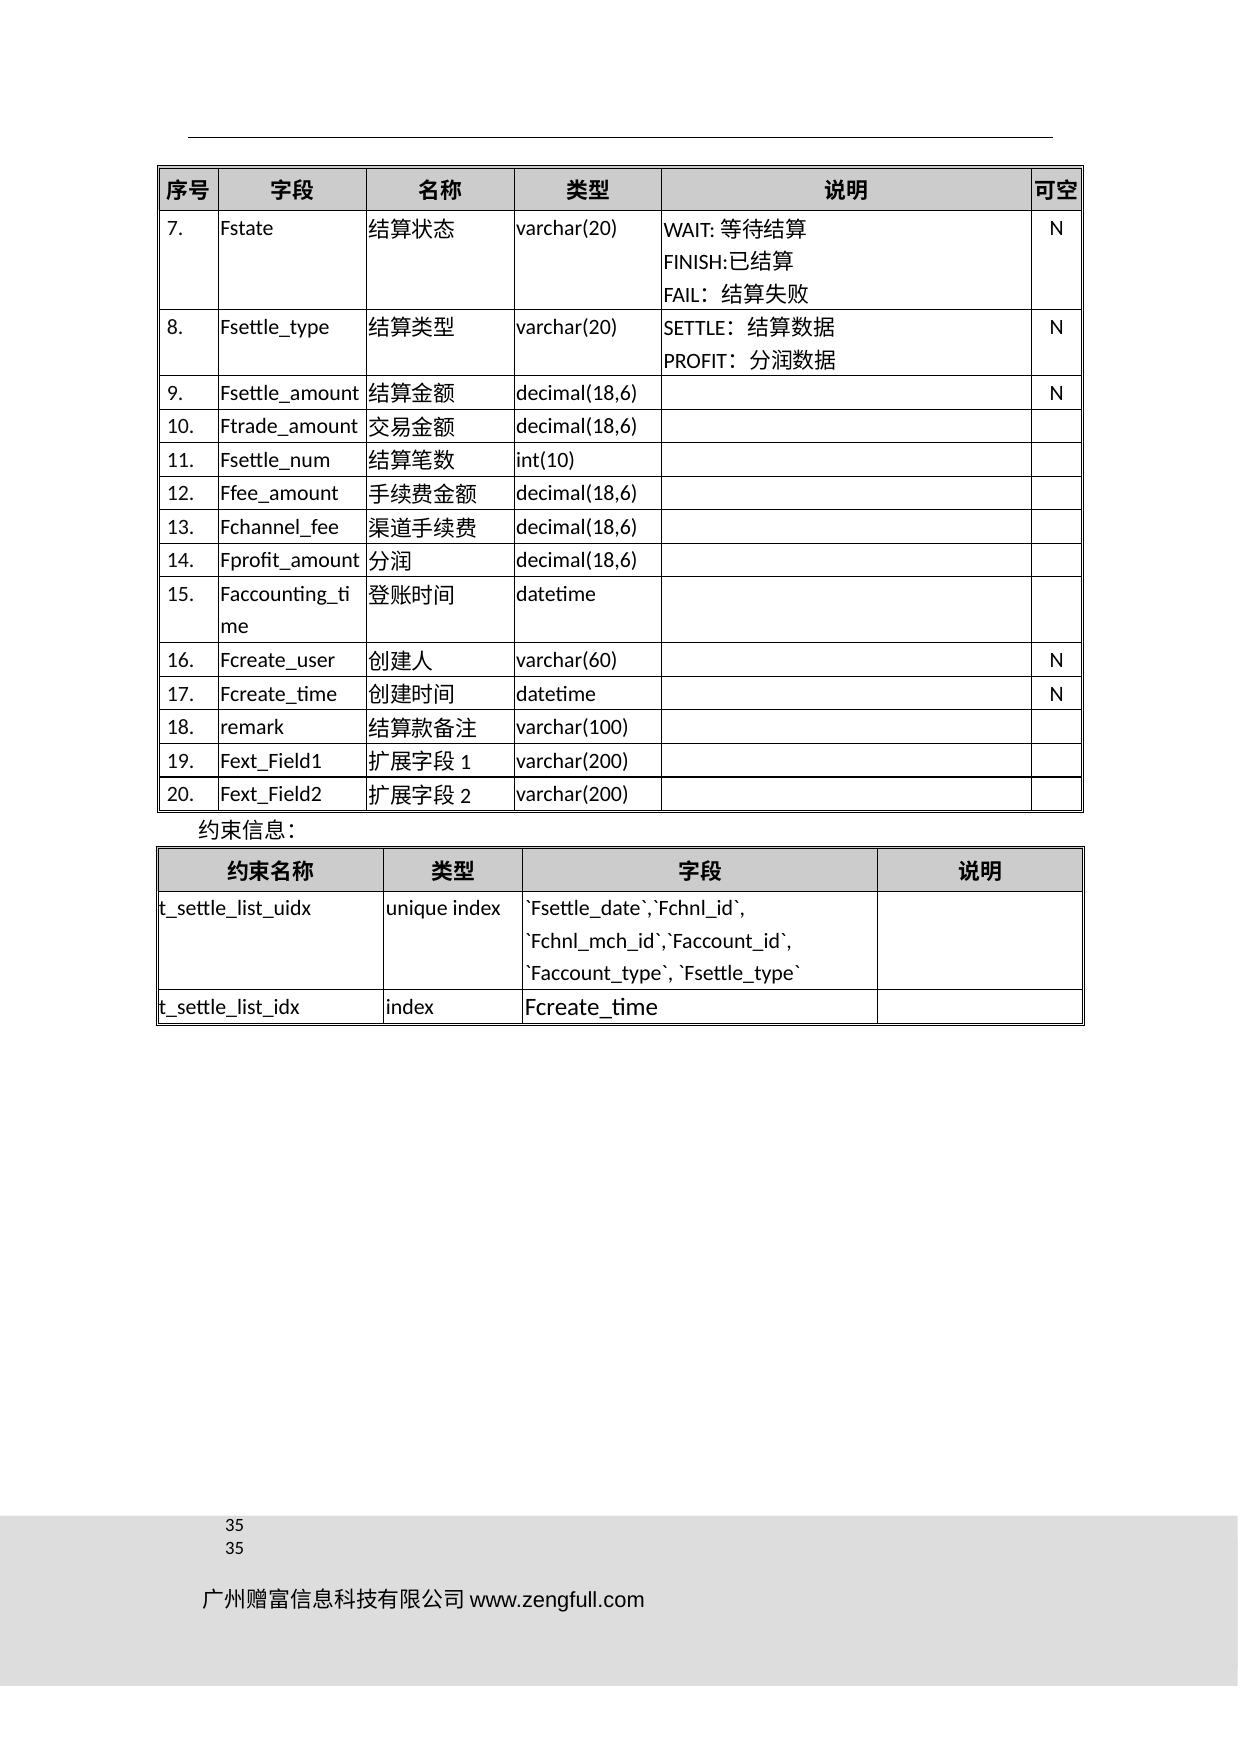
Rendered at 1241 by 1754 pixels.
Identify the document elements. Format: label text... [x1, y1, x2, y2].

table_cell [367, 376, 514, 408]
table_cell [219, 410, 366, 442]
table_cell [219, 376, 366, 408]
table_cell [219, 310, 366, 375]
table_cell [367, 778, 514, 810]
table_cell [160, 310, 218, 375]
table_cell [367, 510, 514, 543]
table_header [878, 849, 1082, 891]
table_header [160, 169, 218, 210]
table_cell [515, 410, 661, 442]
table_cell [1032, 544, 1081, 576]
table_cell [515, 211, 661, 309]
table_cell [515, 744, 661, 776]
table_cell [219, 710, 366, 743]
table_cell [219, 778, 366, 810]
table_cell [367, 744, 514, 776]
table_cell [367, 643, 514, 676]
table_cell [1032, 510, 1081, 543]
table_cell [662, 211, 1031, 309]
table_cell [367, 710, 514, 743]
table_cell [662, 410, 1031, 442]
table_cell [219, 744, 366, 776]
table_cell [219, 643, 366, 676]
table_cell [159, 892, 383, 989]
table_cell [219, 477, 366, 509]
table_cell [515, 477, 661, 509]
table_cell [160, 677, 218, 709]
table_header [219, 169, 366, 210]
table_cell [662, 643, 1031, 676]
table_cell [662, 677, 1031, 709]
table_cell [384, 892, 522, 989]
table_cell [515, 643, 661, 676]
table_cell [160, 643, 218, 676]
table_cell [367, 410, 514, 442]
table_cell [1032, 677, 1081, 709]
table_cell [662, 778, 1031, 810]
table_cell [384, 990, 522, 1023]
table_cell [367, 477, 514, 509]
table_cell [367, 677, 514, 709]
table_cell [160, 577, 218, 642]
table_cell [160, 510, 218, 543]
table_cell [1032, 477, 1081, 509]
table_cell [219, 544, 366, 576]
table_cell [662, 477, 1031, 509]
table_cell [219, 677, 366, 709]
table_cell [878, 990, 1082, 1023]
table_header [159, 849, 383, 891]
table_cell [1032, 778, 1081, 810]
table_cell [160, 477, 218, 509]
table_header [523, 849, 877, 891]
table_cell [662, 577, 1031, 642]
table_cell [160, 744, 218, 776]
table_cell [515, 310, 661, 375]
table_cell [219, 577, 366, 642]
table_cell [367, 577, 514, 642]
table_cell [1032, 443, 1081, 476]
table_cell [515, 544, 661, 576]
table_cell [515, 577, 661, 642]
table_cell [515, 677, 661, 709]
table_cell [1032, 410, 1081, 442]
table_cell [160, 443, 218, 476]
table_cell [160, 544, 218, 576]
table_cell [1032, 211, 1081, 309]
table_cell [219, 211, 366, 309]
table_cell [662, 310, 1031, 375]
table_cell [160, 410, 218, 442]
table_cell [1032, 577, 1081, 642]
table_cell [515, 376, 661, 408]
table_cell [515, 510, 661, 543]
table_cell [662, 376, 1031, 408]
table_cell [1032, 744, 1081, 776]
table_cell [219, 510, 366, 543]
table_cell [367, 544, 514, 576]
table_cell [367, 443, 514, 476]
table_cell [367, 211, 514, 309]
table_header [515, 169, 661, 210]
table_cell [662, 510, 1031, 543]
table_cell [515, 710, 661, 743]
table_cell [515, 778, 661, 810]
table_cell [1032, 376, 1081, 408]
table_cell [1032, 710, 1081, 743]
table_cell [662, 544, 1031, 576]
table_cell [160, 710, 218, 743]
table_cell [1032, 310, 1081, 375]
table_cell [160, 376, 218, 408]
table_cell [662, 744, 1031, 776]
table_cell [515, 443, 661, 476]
text 约束信息： [187, 813, 1053, 846]
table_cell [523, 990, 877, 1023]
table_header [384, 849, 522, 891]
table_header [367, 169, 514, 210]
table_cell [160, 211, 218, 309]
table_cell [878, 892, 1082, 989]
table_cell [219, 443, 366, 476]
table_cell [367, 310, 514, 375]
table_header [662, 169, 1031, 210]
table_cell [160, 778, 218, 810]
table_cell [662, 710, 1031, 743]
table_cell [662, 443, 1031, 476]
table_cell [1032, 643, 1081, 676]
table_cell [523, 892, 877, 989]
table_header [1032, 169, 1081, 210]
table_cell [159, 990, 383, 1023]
